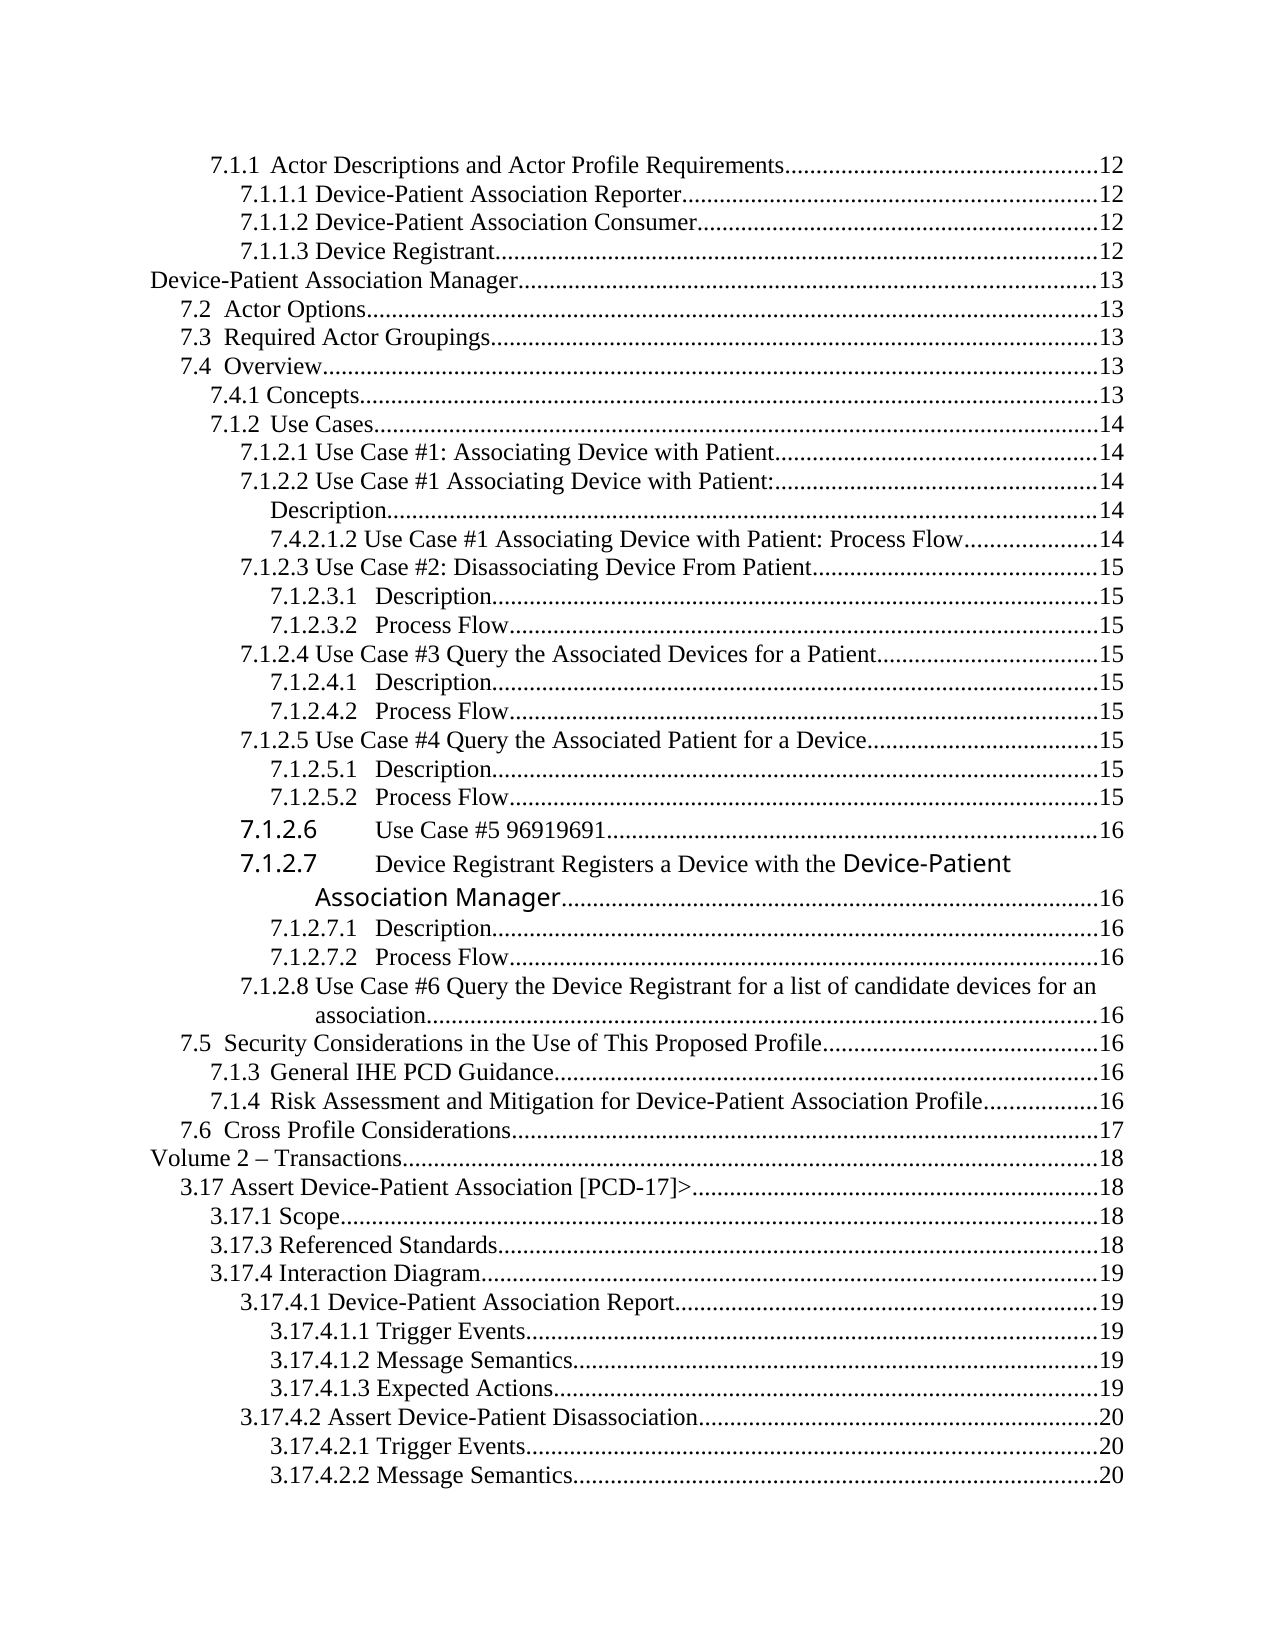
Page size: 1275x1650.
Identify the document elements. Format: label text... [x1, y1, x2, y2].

text Volume 2 – Transactions 18 [150, 1143, 1125, 1172]
text 7.1.2.4.1 Description 15 [270, 667, 1125, 696]
text 7.1.2.5.1 Description 15 [270, 754, 1125, 782]
text 7.1.2.4.2 Process Flow 15 [270, 696, 1125, 725]
text Device-Patient Association Manager 13 [150, 265, 1125, 294]
text 3.17.4.1 Device-Patient Association Report 19 [240, 1287, 1125, 1316]
text 7.4.2.1.2 Use Case #1 Associating Device with Patient: Process Flow 14 [270, 524, 1125, 552]
text 3.17.4.1.1 Trigger Events 19 [270, 1316, 1125, 1345]
text 7.1.2.1 Use Case #1: Associating Device with Patient 14 [240, 437, 1125, 466]
text 3.17.4.2.2 Message Semantics 20 [270, 1460, 1125, 1488]
text 7.1.2.7.2 Process Flow 16 [270, 942, 1125, 971]
text 7.4.1 Concepts 13 [210, 380, 1125, 409]
text Description 14 [270, 495, 1125, 524]
text 7.1.4 Risk Assessment and Mitigation for Device-Patient Association Profile 16 [210, 1086, 1125, 1115]
text 3.17.4.2 Assert Device-Patient Disassociation 20 [240, 1402, 1125, 1431]
text 7.1.2 Use Cases 14 [210, 409, 1125, 437]
text 3.17.4.2.1 Trigger Events 20 [270, 1431, 1125, 1460]
text 7.1.2.4 Use Case #3 Query the Associated Devices for a Patient 15 [240, 639, 1125, 667]
text 3.17.4.1.2 Message Semantics 19 [270, 1345, 1125, 1373]
text 7.4 Overview 13 [180, 351, 1125, 380]
text 7.1.1.1 Device-Patient Association Reporter 12 [240, 179, 1125, 207]
text 7.1.2.5 Use Case #4 Query the Associated Patient for a Device 15 [240, 725, 1125, 754]
text 7.1.2.2 Use Case #1 Associating Device with Patient: 14 [240, 466, 1125, 495]
text 3.17 Assert Device-Patient Association [PCD-17]> 18 [180, 1172, 1125, 1201]
text 7.1.2.3.1 Description 15 [270, 581, 1125, 610]
text 7.2 Actor Options 13 [180, 294, 1125, 322]
text 7.1.1.2 Device-Patient Association Consumer 12 [240, 207, 1125, 236]
text 7.1.2.7 Device Registrant Registers a Device with the Device-Patient Association Manager 16 [240, 845, 1125, 913]
text 7.6 Cross Profile Considerations 17 [180, 1115, 1125, 1143]
text 7.1.1 Actor Descriptions and Actor Profile Requirements 12 [210, 150, 1125, 179]
text 7.3 Required Actor Groupings 13 [180, 322, 1125, 351]
text 7.5 Security Considerations in the Use of This Proposed Profile 16 [180, 1028, 1125, 1057]
text 7.1.2.5.2 Process Flow 15 [270, 782, 1125, 811]
text 3.17.1 Scope 18 [210, 1201, 1125, 1230]
text 3.17.3 Referenced Standards 18 [210, 1230, 1125, 1258]
text 7.1.2.3.2 Process Flow 15 [270, 610, 1125, 639]
text 3.17.4 Interaction Diagram 19 [210, 1258, 1125, 1287]
text 7.1.2.8 Use Case #6 Query the Device Registrant for a list of candidate devices for an association 16 [240, 971, 1125, 1028]
text 7.1.2.3 Use Case #2: Disassociating Device From Patient 15 [240, 552, 1125, 581]
text 7.1.2.6 Use Case #5 96919691 16 [240, 811, 1125, 845]
text 7.1.3 General IHE PCD Guidance 16 [210, 1057, 1125, 1086]
text 7.1.2.7.1 Description 16 [270, 913, 1125, 942]
text 3.17.4.1.3 Expected Actions 19 [270, 1373, 1125, 1402]
text 7.1.1.3 Device Registrant 12 [240, 236, 1125, 265]
